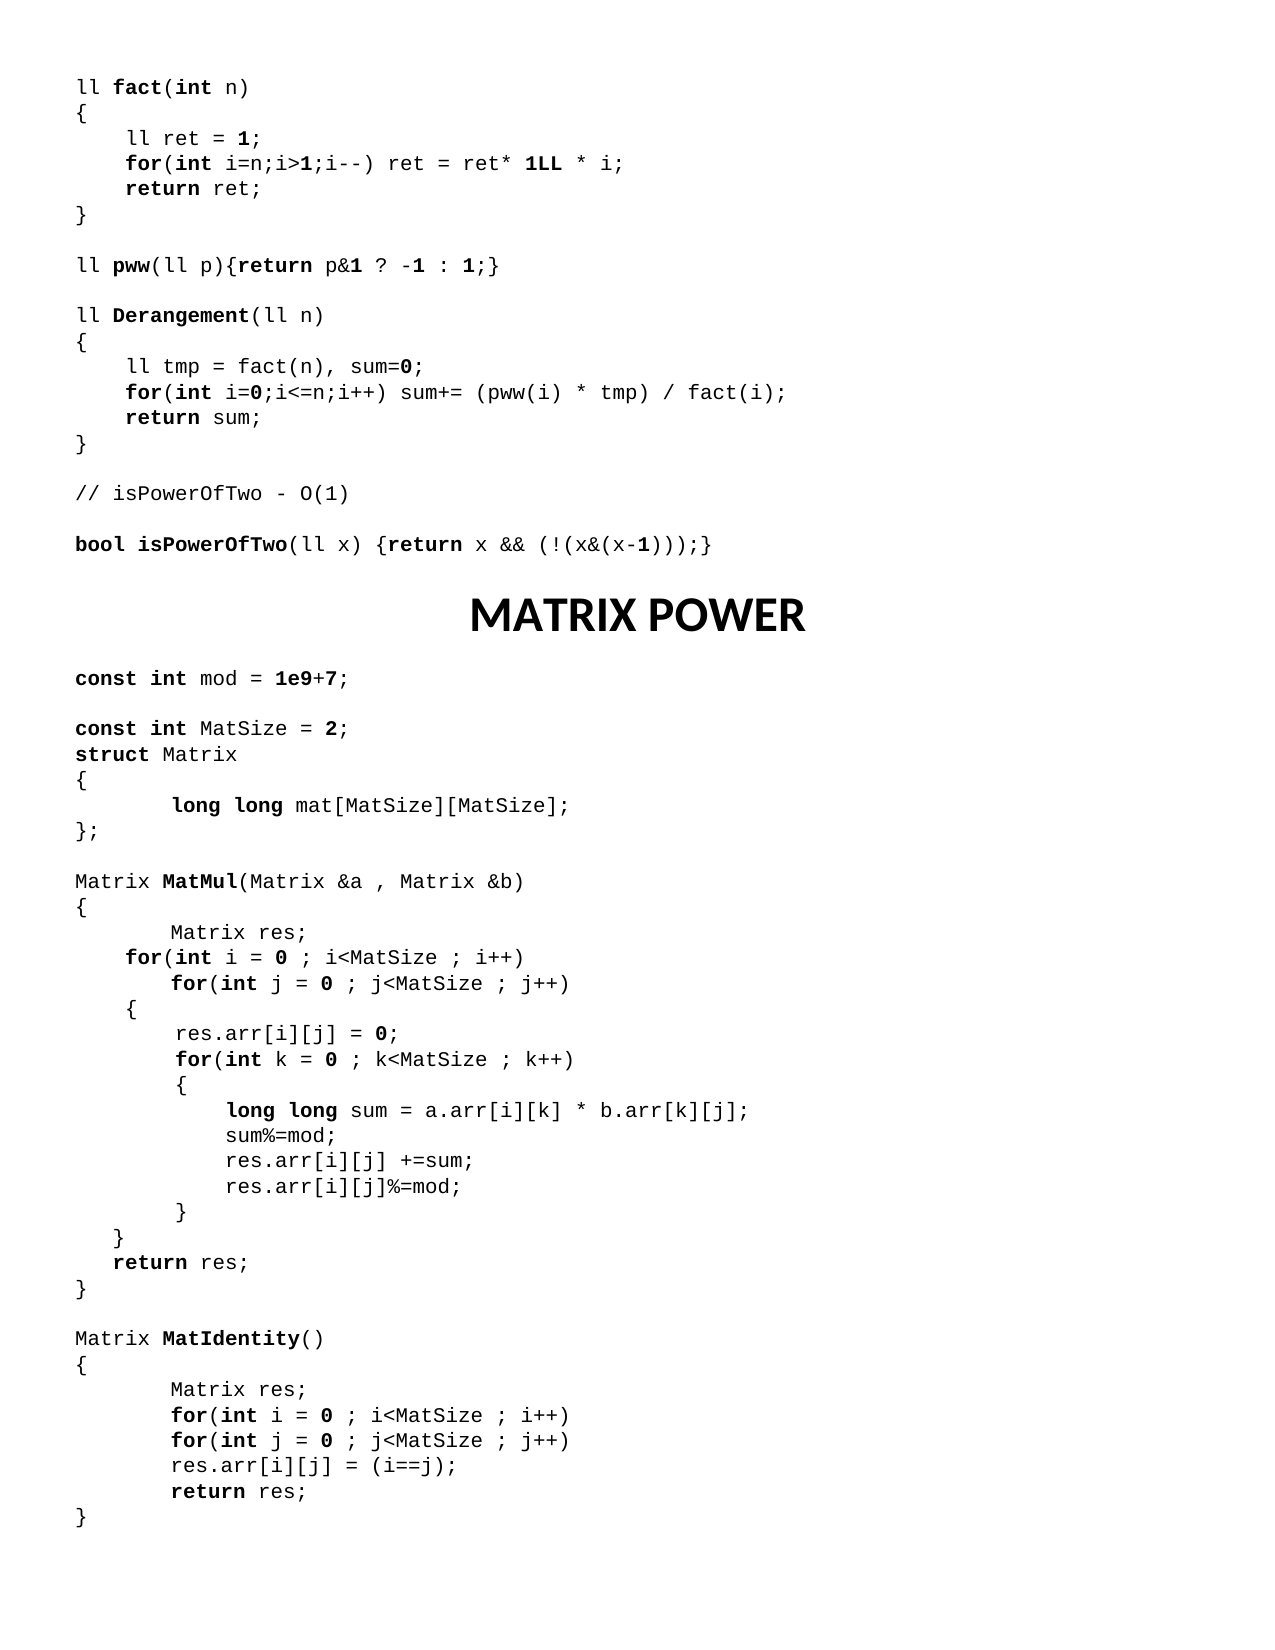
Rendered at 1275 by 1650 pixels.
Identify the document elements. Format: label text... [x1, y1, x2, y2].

text // isPowerOfTwo - O(1) [75, 482, 1200, 507]
text return sum; [75, 405, 1200, 431]
text return ret; [75, 177, 1200, 202]
text return res; [75, 1250, 1200, 1276]
text return res; [75, 1479, 1200, 1504]
text res.arr[i][j] +=sum; [75, 1149, 1200, 1174]
text for(int j = 0 ; j<MatSize ; j++) [75, 1428, 1200, 1454]
text ll Derangement(ll n) [75, 304, 1200, 329]
text ll ret = 1; [75, 126, 1200, 151]
text } [75, 1199, 1200, 1225]
text Matrix res; [75, 1377, 1200, 1403]
text }; [75, 818, 1200, 844]
text { [75, 1352, 1200, 1377]
text for(int i = 0 ; i<MatSize ; i++) [75, 945, 1200, 971]
text res.arr[i][j]%=mod; [75, 1174, 1200, 1199]
text } [75, 1225, 1200, 1250]
text const int mod = 1e9+7; [75, 666, 1200, 691]
text ll fact(int n) [75, 75, 1200, 100]
text { [75, 894, 1200, 920]
text const int MatSize = 2; [75, 717, 1200, 742]
text bool isPowerOfTwo(ll x) {return x && (!(x&(x-1)));} [75, 532, 1200, 558]
text for(int i=n;i>1;i--) ret = ret* 1LL * i; [75, 151, 1200, 177]
text for(int i=0;i<=n;i++) sum+= (pww(i) * tmp) / fact(i); [75, 380, 1200, 405]
text Matrix MatIdentity() [75, 1327, 1200, 1352]
text res.arr[i][j] = 0; [75, 1022, 1200, 1047]
text } [75, 1276, 1200, 1301]
text } [75, 431, 1200, 456]
text Matrix MatMul(Matrix &a , Matrix &b) [75, 869, 1200, 894]
text { [75, 767, 1200, 793]
text { [75, 1072, 1200, 1098]
text long long sum = a.arr[i][k] * b.arr[k][j]; [75, 1098, 1200, 1123]
text sum%=mod; [75, 1123, 1200, 1149]
text ll tmp = fact(n), sum=0; [75, 354, 1200, 380]
text } [75, 202, 1200, 227]
text Matrix res; [75, 920, 1200, 945]
text { [75, 329, 1200, 354]
text for(int k = 0 ; k<MatSize ; k++) [75, 1047, 1200, 1072]
text long long mat[MatSize][MatSize]; [75, 793, 1200, 818]
text MATRIX POWER [75, 583, 1200, 644]
text struct Matrix [75, 742, 1200, 767]
text } [75, 1504, 1200, 1530]
text for(int j = 0 ; j<MatSize ; j++) [75, 971, 1200, 996]
text { [75, 100, 1200, 126]
text ll pww(ll p){return p&1 ? -1 : 1;} [75, 253, 1200, 278]
text res.arr[i][j] = (i==j); [75, 1454, 1200, 1479]
text { [75, 996, 1200, 1022]
text for(int i = 0 ; i<MatSize ; i++) [75, 1403, 1200, 1428]
